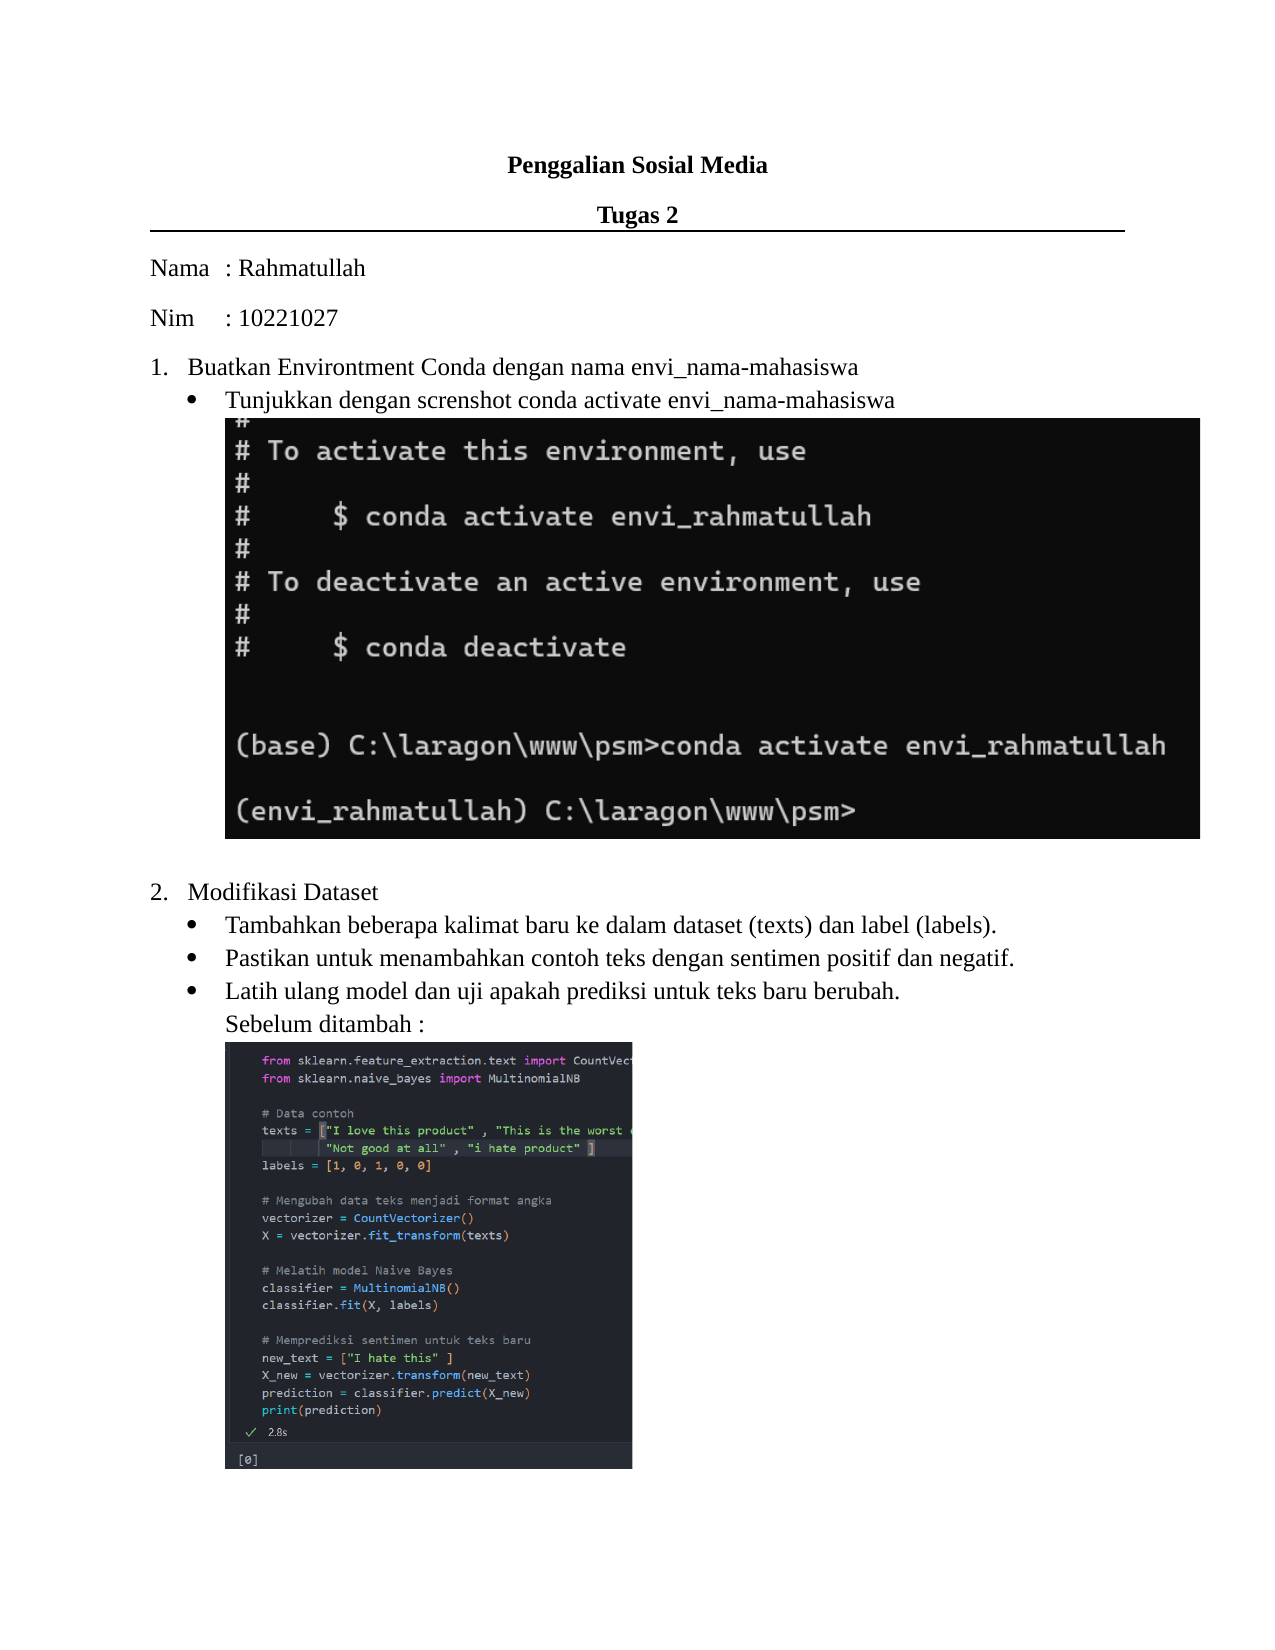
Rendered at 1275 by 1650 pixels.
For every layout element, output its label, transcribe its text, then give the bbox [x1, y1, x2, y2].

text Tugas 2 [150, 200, 1125, 230]
text Nim : 10221027 [150, 303, 1125, 331]
text Nama : Rahmatullah [150, 253, 1125, 282]
list Tambahkan beberapa kalimat baru ke dalam dataset (texts) dan label (labels). [187, 910, 1125, 939]
list Modifikasi Dataset [150, 877, 1125, 906]
list Latih ulang model dan uji apakah prediksi untuk teks baru berubah. [187, 976, 1125, 1005]
picture [225, 418, 1200, 839]
picture [225, 1042, 633, 1469]
list Pastikan untuk menambahkan contoh teks dengan sentimen positif dan negatif. [187, 943, 1125, 972]
list Sebelum ditambah : [225, 1009, 1125, 1038]
list Buatkan Environtment Conda dengan nama envi_nama-mahasiswa [150, 352, 1125, 381]
text Penggalian Sosial Media [150, 150, 1125, 179]
list Tunjukkan dengan screnshot conda activate envi_nama-mahasiswa [187, 385, 1125, 414]
